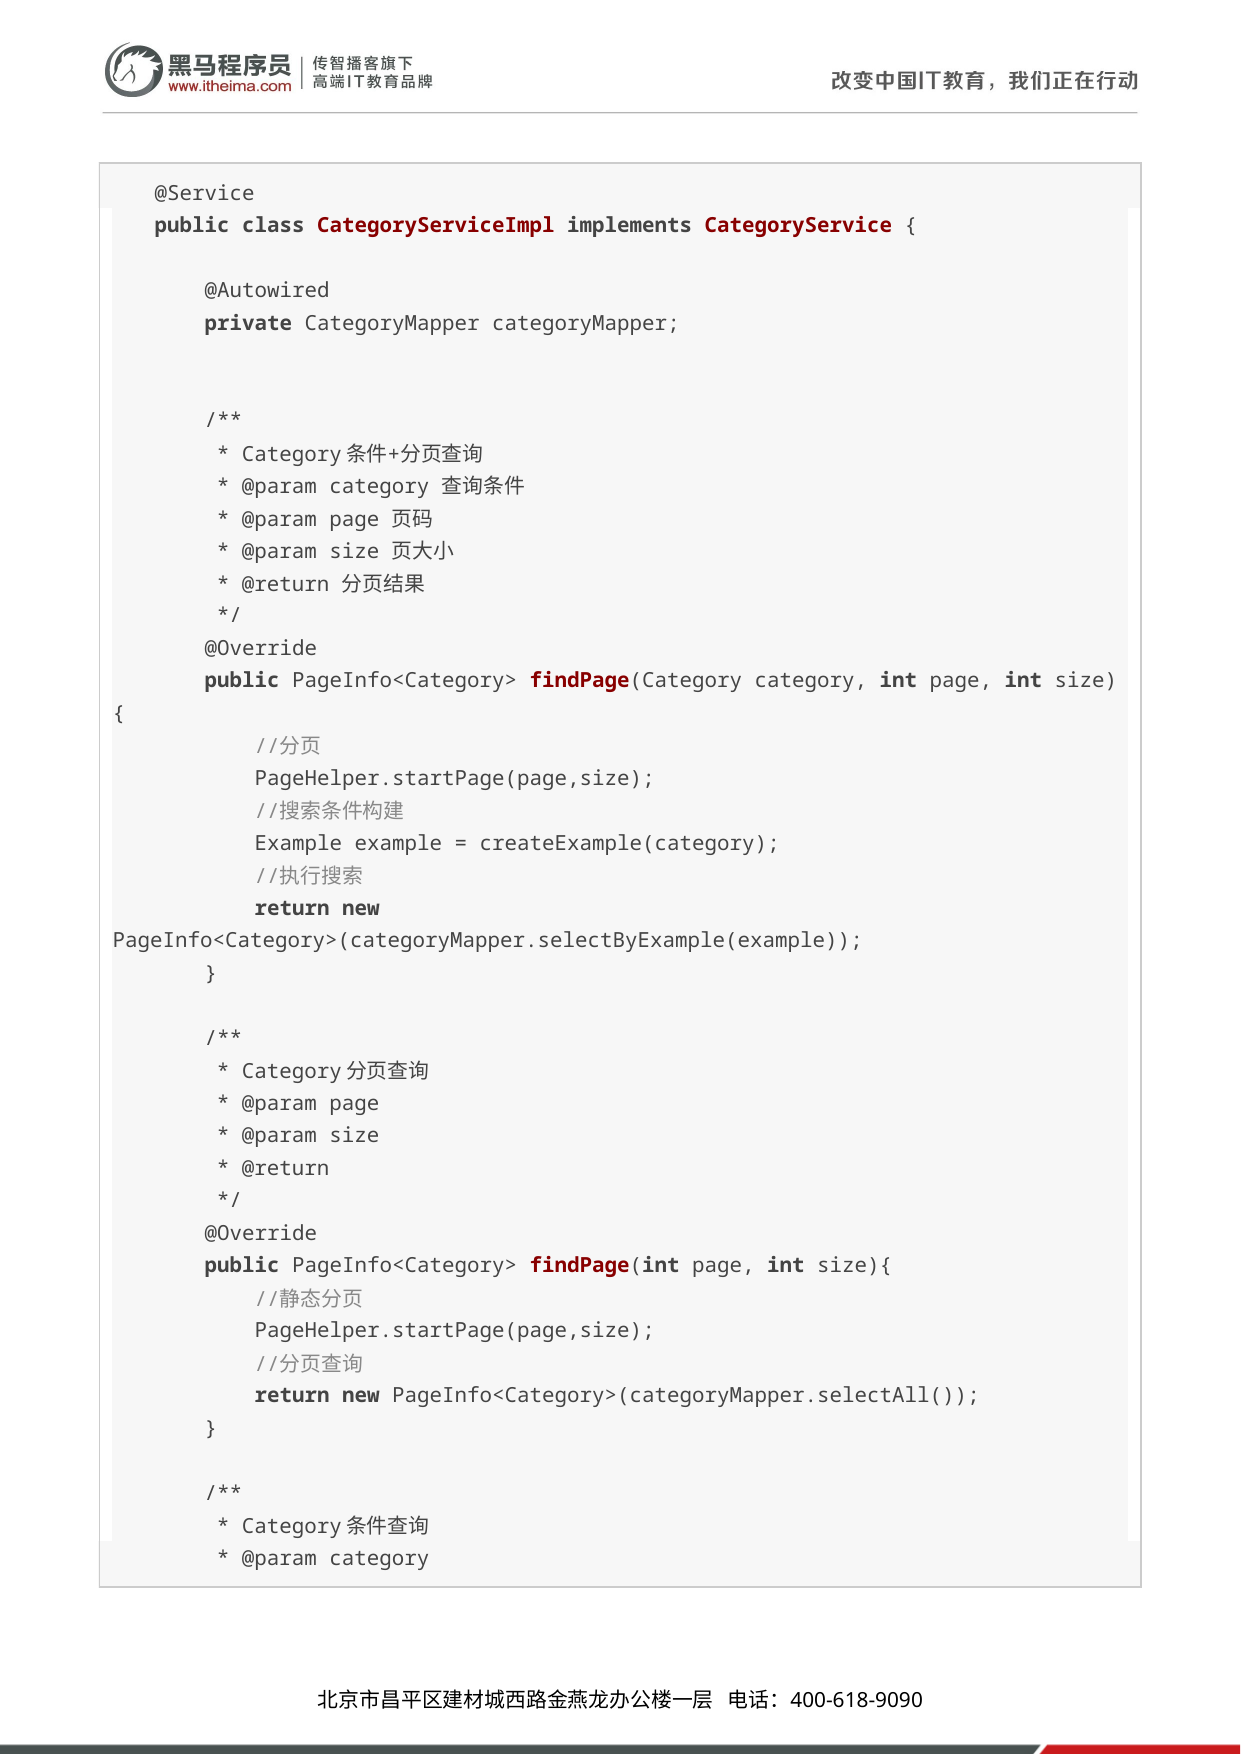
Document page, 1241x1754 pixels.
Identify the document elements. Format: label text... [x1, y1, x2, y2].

text * @param size [112, 1118, 1128, 1151]
text private CategoryMapper categoryMapper; [112, 306, 1128, 338]
text * @return 分页结果 [112, 566, 1128, 598]
text * Category条件查询 [112, 1508, 1128, 1527]
text /** [112, 403, 1128, 436]
text * @return [112, 1151, 1128, 1183]
text //分页 [112, 728, 1128, 761]
text public PageInfo<Category> findPage(Category category, int page, int size){ [112, 663, 1128, 728]
text /** [112, 1021, 1128, 1053]
text * @param category [100, 1527, 1140, 1586]
text PageHelper.startPage(page,size); [112, 761, 1128, 793]
text @Autowired [112, 273, 1128, 306]
text * @param size 页大小 [112, 533, 1128, 566]
text */ [112, 1183, 1128, 1216]
text @Override [112, 1216, 1128, 1248]
picture [0, 1686, 1241, 1754]
text //执行搜索 [112, 858, 1128, 891]
text //分页查询 [112, 1346, 1128, 1378]
text Example example = createExample(category); [112, 826, 1128, 858]
text * @param category 查询条件 [112, 468, 1128, 501]
text } [112, 1411, 1128, 1443]
text //静态分页 [112, 1281, 1128, 1313]
text //搜索条件构建 [112, 793, 1128, 826]
text * Category分页查询 [112, 1053, 1128, 1086]
text /** [112, 1476, 1128, 1508]
picture [0, 4, 1240, 121]
text * @param page [112, 1086, 1128, 1118]
text return new PageInfo<Category>(categoryMapper.selectByExample(example)); [112, 891, 1128, 956]
text public PageInfo<Category> findPage(int page, int size){ [112, 1248, 1128, 1281]
text return new PageInfo<Category>(categoryMapper.selectAll()); [112, 1378, 1128, 1411]
text * Category条件+分页查询 [112, 436, 1128, 468]
text @Service [100, 164, 1140, 208]
text @Override [112, 631, 1128, 663]
text PageHelper.startPage(page,size); [112, 1313, 1128, 1346]
text * @param page 页码 [112, 501, 1128, 533]
text } [112, 956, 1128, 988]
text public class CategoryServiceImpl implements CategoryService { [112, 208, 1128, 241]
text */ [112, 598, 1128, 631]
